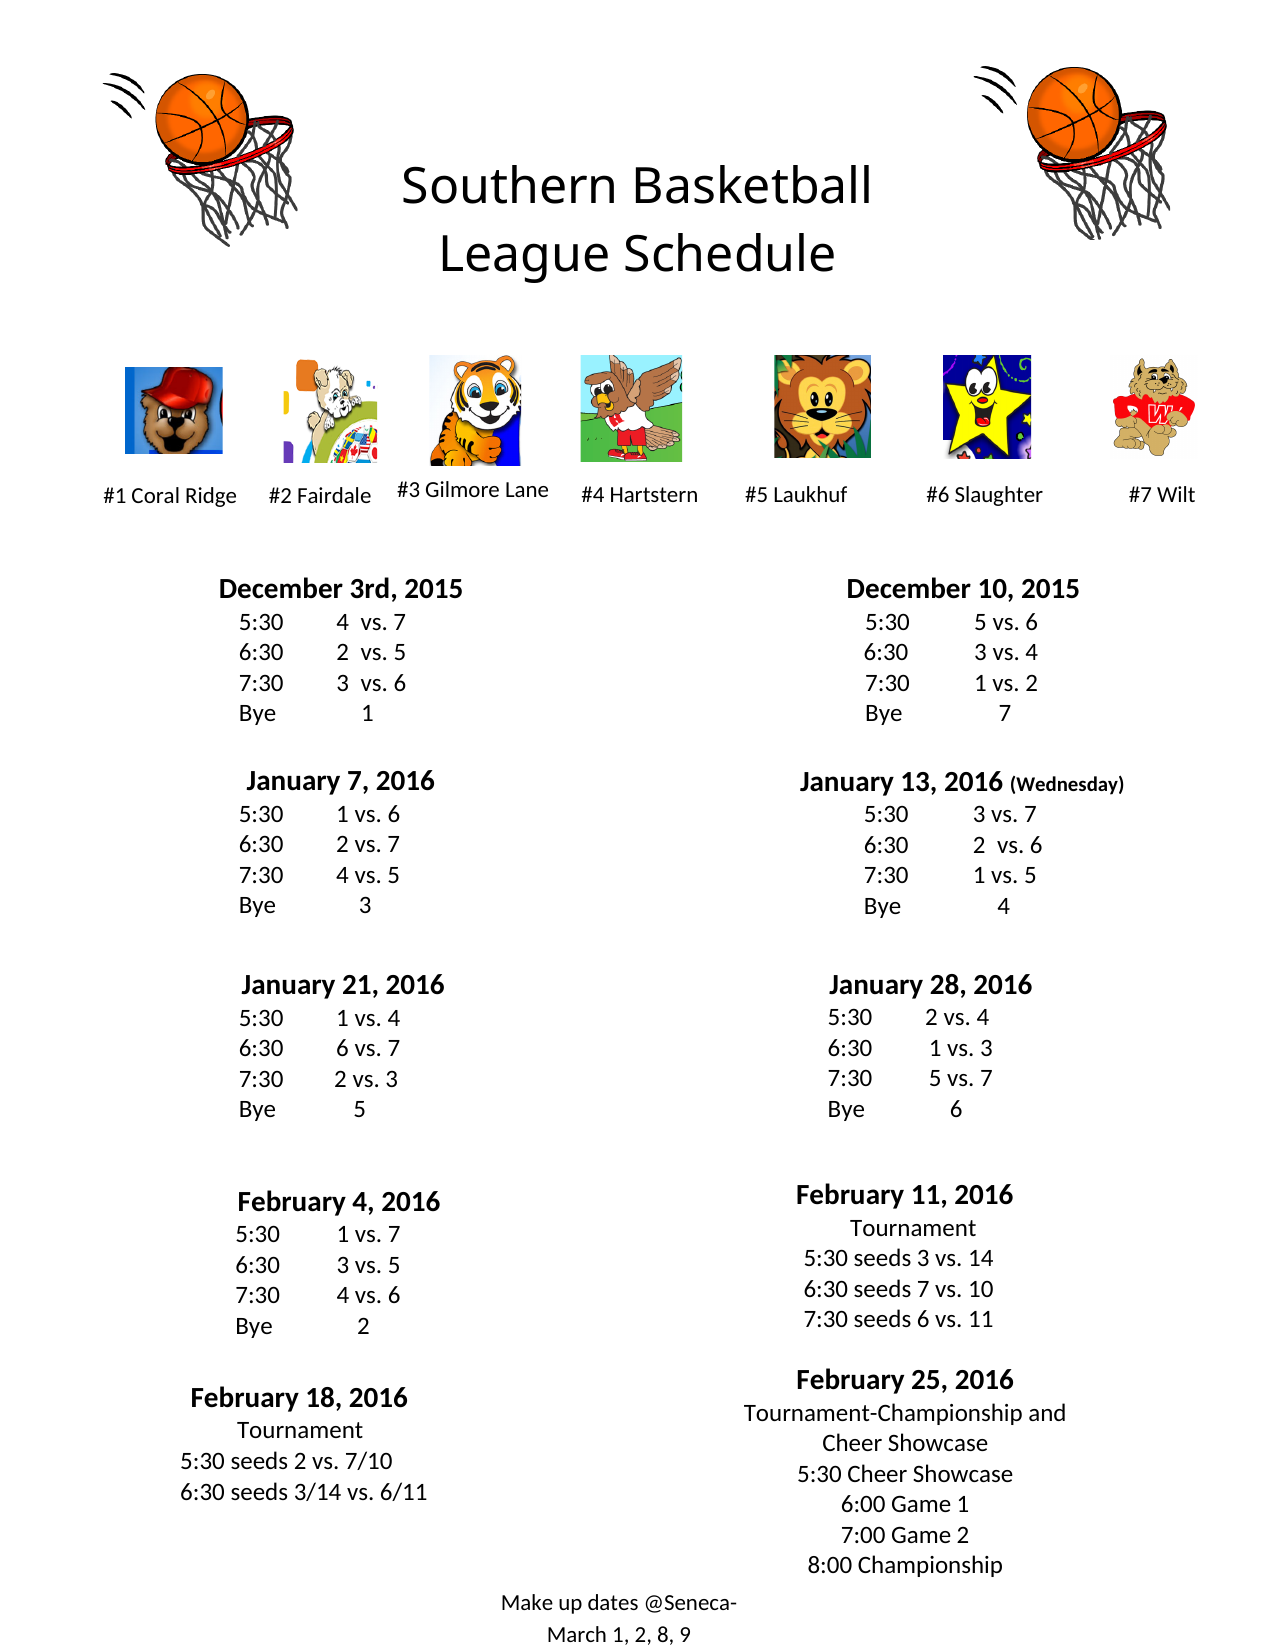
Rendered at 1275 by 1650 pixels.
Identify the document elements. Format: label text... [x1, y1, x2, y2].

picture [580, 355, 683, 462]
text Southern Basketball [338, 150, 958, 218]
picture [125, 367, 223, 454]
text League Schedule [150, 218, 1125, 286]
picture [943, 355, 1032, 459]
picture [429, 355, 522, 466]
picture [283, 359, 378, 463]
picture [973, 66, 1171, 240]
picture [102, 73, 298, 247]
picture [774, 355, 871, 458]
